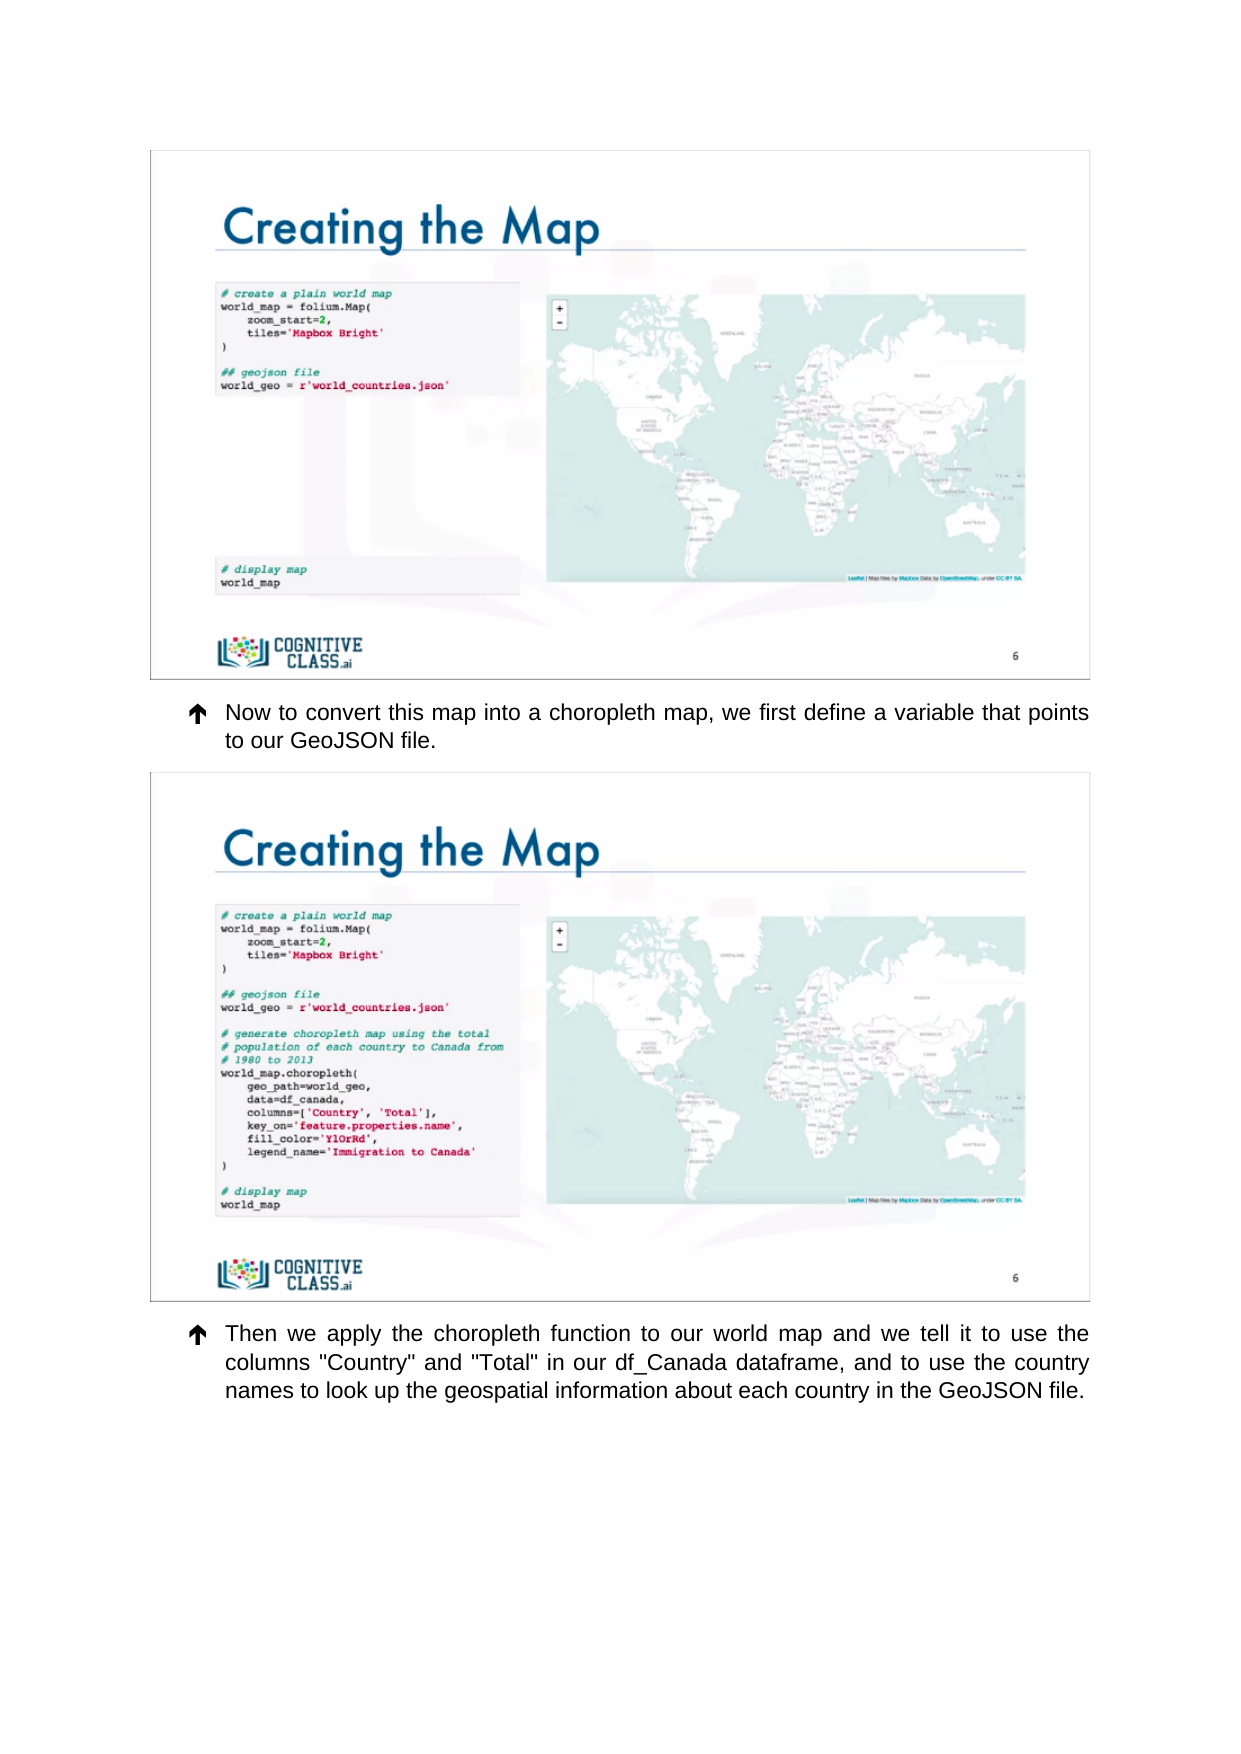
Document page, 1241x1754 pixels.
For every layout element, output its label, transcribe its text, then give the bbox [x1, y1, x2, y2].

list Now to convert this map into a choropleth map, we first define a variable that points to our GeoJSON file. [187, 698, 1090, 753]
picture [150, 772, 1091, 1302]
picture [150, 150, 1091, 680]
list Then we apply the choropleth function to our world map and we tell it to use the columns "Country" and "Total" in our df_Canada dataframe, and to use the country names to look up the geospatial information about each country in the GeoJSON file. [187, 1320, 1090, 1404]
